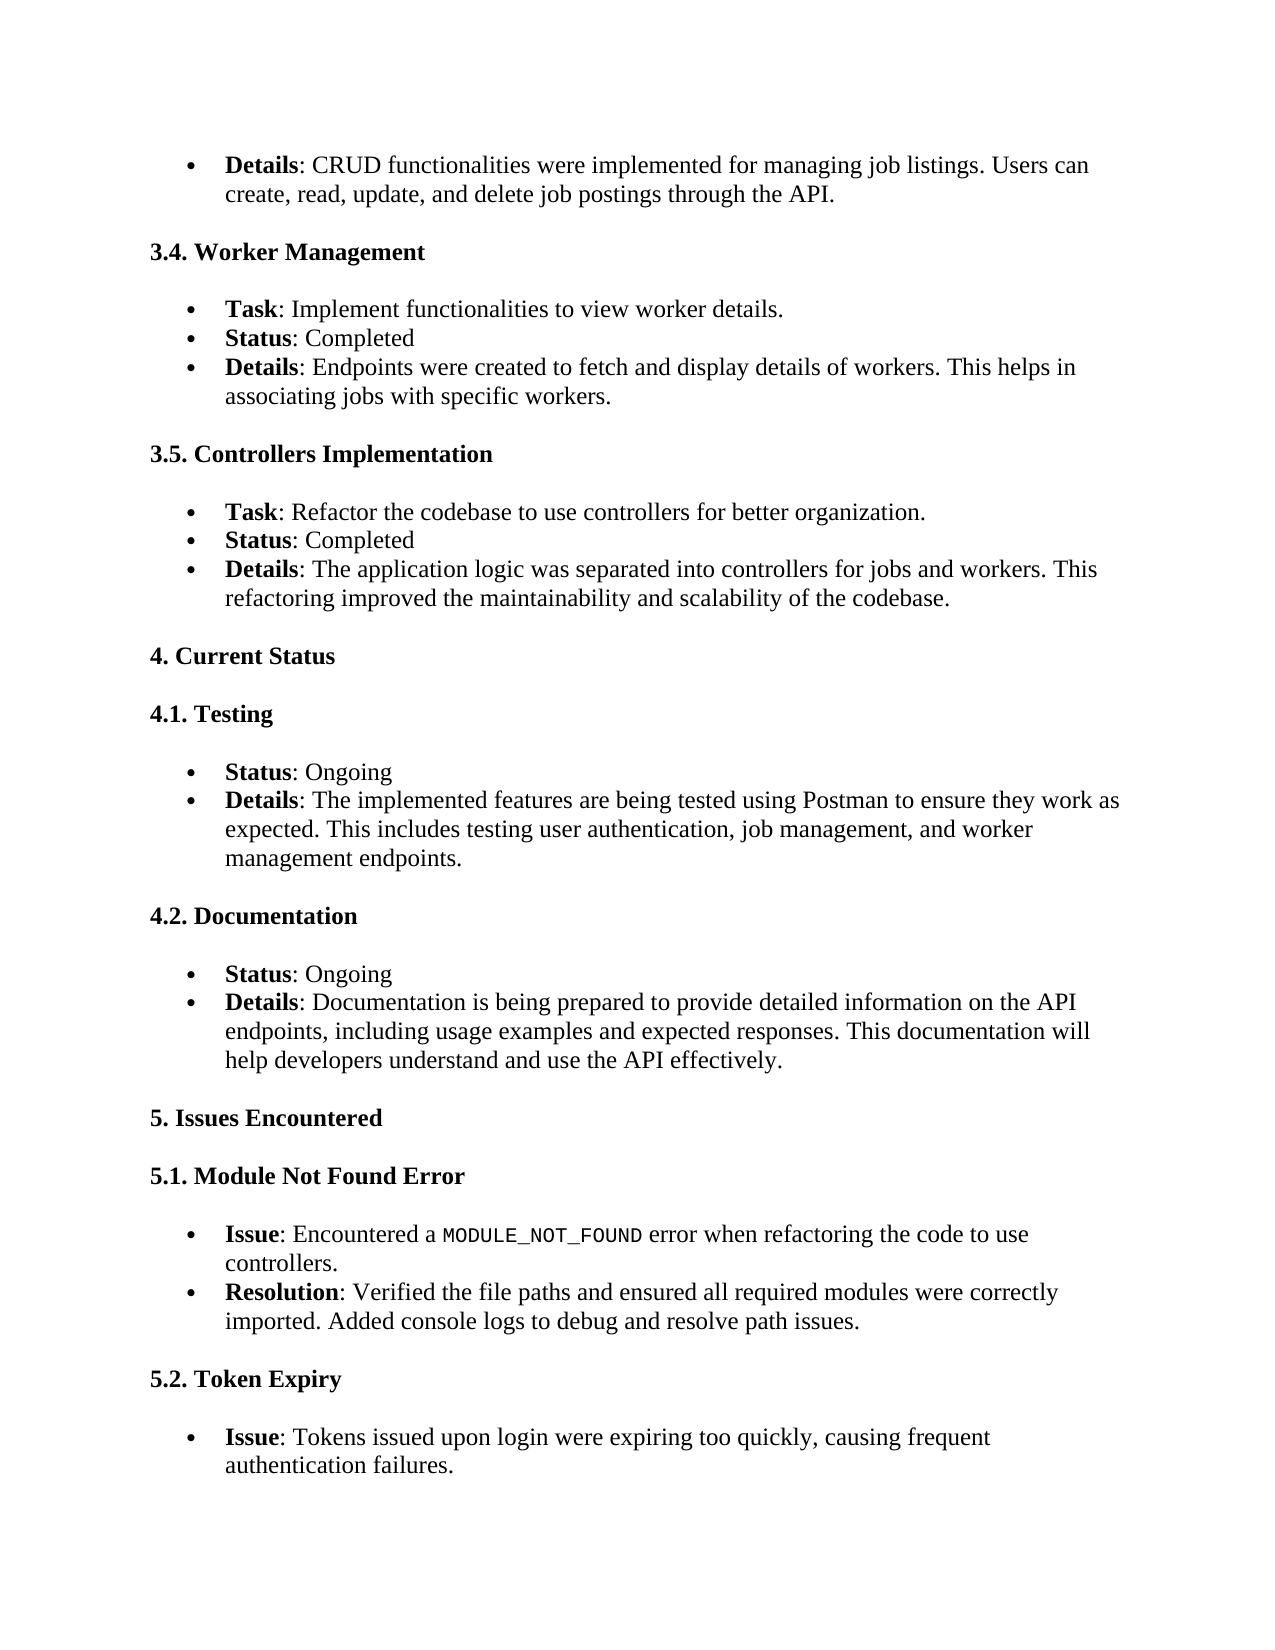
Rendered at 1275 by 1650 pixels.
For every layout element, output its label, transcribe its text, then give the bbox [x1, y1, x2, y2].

list Status: Completed [187, 323, 1125, 352]
list Issue: Encountered a MODULE_NOT_FOUND error when refactoring the code to use controllers. [187, 1219, 1125, 1277]
text 4.2. Documentation [150, 901, 1125, 929]
list Status: Ongoing [187, 757, 1125, 785]
text 5.1. Module Not Found Error [150, 1161, 1125, 1189]
list Task: Refactor the codebase to use controllers for better organization. [187, 497, 1125, 525]
list Details: The application logic was separated into controllers for jobs and workers. This refactoring improved the maintainability and scalability of the codebase. [187, 554, 1125, 612]
list Task: Implement functionalities to view worker details. [187, 294, 1125, 323]
text 3.5. Controllers Implementation [150, 439, 1125, 467]
text 5.2. Token Expiry [150, 1364, 1125, 1392]
list Details: The implemented features are being tested using Postman to ensure they work as expected. This includes testing user authentication, job management, and worker management endpoints. [187, 785, 1125, 872]
text 3.4. Worker Management [150, 237, 1125, 265]
text 4. Current Status [150, 641, 1125, 669]
list Details: Documentation is being prepared to provide detailed information on the API endpoints, including usage examples and expected responses. This documentation will help developers understand and use the API effectively. [187, 987, 1125, 1074]
text 4.1. Testing [150, 699, 1125, 727]
list Resolution: Verified the file paths and ensured all required modules were correctly imported. Added console logs to debug and resolve path issues. [187, 1277, 1125, 1334]
list Status: Ongoing [187, 959, 1125, 987]
list Issue: Tokens issued upon login were expiring too quickly, causing frequent authentication failures. [187, 1422, 1125, 1479]
list Status: Completed [187, 525, 1125, 554]
text 5. Issues Encountered [150, 1103, 1125, 1132]
list Details: Endpoints were created to fetch and display details of workers. This helps in associating jobs with specific workers. [187, 352, 1125, 409]
list Details: CRUD functionalities were implemented for managing job listings. Users can create, read, update, and delete job postings through the API. [187, 150, 1125, 207]
